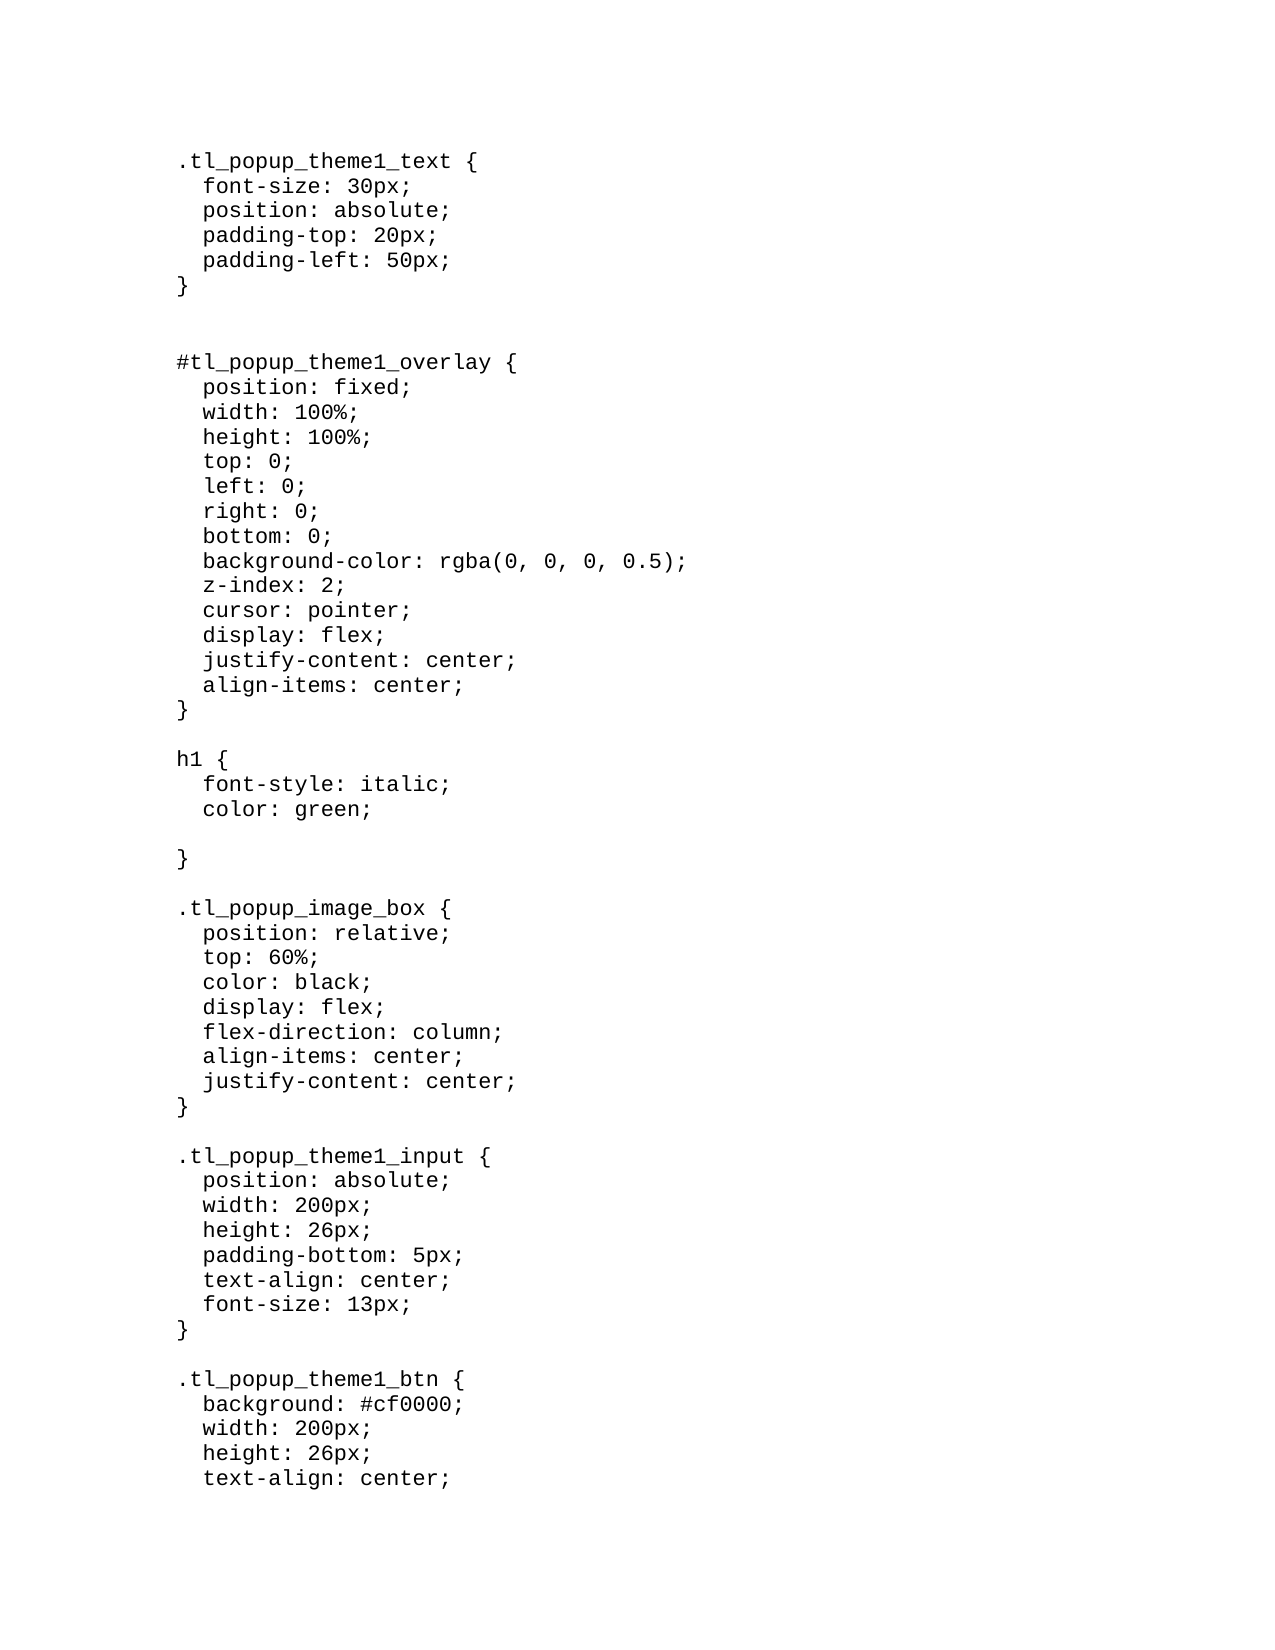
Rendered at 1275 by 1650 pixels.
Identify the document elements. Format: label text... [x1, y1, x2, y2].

text color: green; [150, 798, 1125, 823]
text position: absolute; [150, 1170, 1125, 1194]
text z-index: 2; [150, 575, 1125, 599]
text text-align: center; [150, 1269, 1125, 1294]
text } [150, 1095, 1125, 1120]
text background-color: rgba(0, 0, 0, 0.5); [150, 550, 1125, 575]
text padding-left: 50px; [150, 249, 1125, 274]
text position: absolute; [150, 199, 1125, 224]
text justify-content: center; [150, 1071, 1125, 1095]
text } [150, 1318, 1125, 1343]
text top: 0; [150, 451, 1125, 476]
text } [150, 847, 1125, 872]
text align-items: center; [150, 674, 1125, 699]
text .tl_popup_theme1_input { [150, 1145, 1125, 1170]
text height: 100%; [150, 426, 1125, 451]
text font-size: 30px; [150, 175, 1125, 199]
text .tl_popup_theme1_text { [150, 150, 1125, 175]
text cursor: pointer; [150, 599, 1125, 624]
text } [150, 699, 1125, 723]
text color: black; [150, 971, 1125, 996]
text } [150, 274, 1125, 299]
text justify-content: center; [150, 649, 1125, 674]
text width: 200px; [150, 1194, 1125, 1219]
text text-align: center; [150, 1467, 1125, 1492]
text display: flex; [150, 624, 1125, 649]
text height: 26px; [150, 1442, 1125, 1467]
text font-style: italic; [150, 773, 1125, 798]
text flex-direction: column; [150, 1021, 1125, 1046]
text .tl_popup_image_box { [150, 897, 1125, 922]
text align-items: center; [150, 1046, 1125, 1071]
text position: relative; [150, 922, 1125, 947]
text .tl_popup_theme1_btn { [150, 1368, 1125, 1393]
text height: 26px; [150, 1219, 1125, 1244]
text position: fixed; [150, 376, 1125, 401]
text bottom: 0; [150, 525, 1125, 550]
text background: #cf0000; [150, 1393, 1125, 1418]
text width: 200px; [150, 1418, 1125, 1442]
text right: 0; [150, 500, 1125, 525]
text font-size: 13px; [150, 1294, 1125, 1318]
text padding-top: 20px; [150, 224, 1125, 249]
text width: 100%; [150, 401, 1125, 426]
text display: flex; [150, 996, 1125, 1021]
text top: 60%; [150, 947, 1125, 971]
text padding-bottom: 5px; [150, 1244, 1125, 1269]
text #tl_popup_theme1_overlay { [150, 352, 1125, 376]
text left: 0; [150, 476, 1125, 500]
text h1 { [150, 748, 1125, 773]
